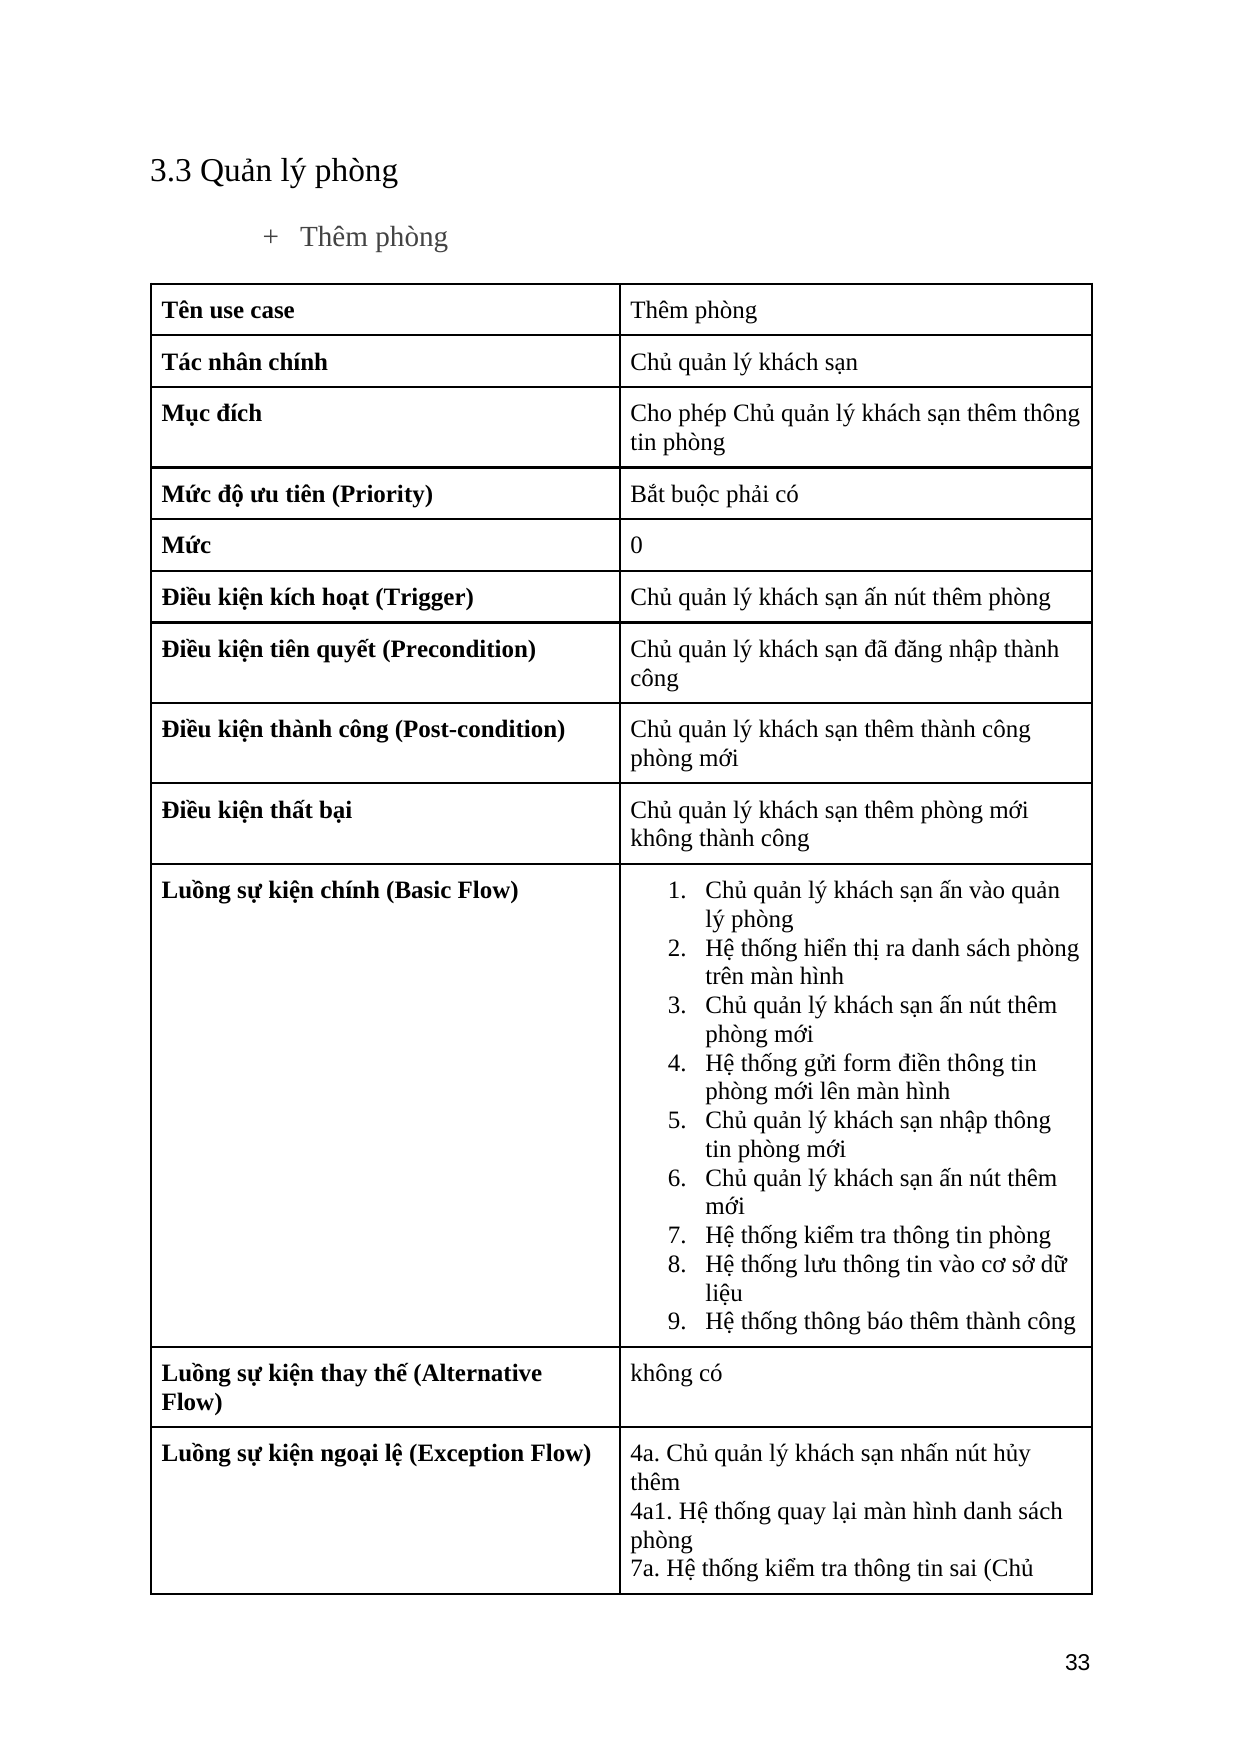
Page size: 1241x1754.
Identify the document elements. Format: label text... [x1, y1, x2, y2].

table_cell 0 [621, 520, 1091, 570]
table_cell Chủ quản lý khách sạn ấn nút thêm phòng [621, 572, 1091, 621]
table_cell Mức độ ưu tiên (Priority) [152, 469, 619, 518]
table_cell Luồng sự kiện thay thế (Alternative Flow) [152, 1348, 619, 1426]
table_cell Tác nhân chính [152, 336, 619, 386]
subtitle Thêm phòng [262, 219, 1090, 253]
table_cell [621, 1428, 1091, 1593]
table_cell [152, 1428, 619, 1593]
table_cell Chủ quản lý khách sạn ấn vào quản lý phòng Hệ thống hiển thị ra danh sách phòng trên màn hình Chủ quản lý khách sạn ấn nút thêm phòng mới Hệ thống gửi form điền thông tin phòng mới lên màn hình Chủ quản lý khách sạn nhập thông tin phòng mới Chủ quản lý khách sạn ấn nút thêm mới Hệ thống kiểm tra thông tin phòng Hệ thống lưu thông tin vào cơ sở dữ liệu Hệ thống thông báo thêm thành công [621, 865, 1091, 1346]
table_cell Luồng sự kiện chính (Basic Flow) [152, 865, 619, 1346]
table_cell Cho phép Chủ quản lý khách sạn thêm thông tin phòng [621, 388, 1091, 466]
table_cell Điều kiện tiên quyết (Precondition) [152, 624, 619, 702]
subtitle 3.3 Quản lý phòng [150, 150, 1090, 188]
table_header Tên use case [152, 285, 619, 334]
table_cell không có [621, 1348, 1091, 1426]
table_cell Mức [152, 520, 619, 570]
table_cell Điều kiện thành công (Post-condition) [152, 704, 619, 782]
table_cell Chủ quản lý khách sạn thêm thành công phòng mới [621, 704, 1091, 782]
table_cell Điều kiện thất bại [152, 784, 619, 863]
table_cell Chủ quản lý khách sạn [621, 336, 1091, 386]
table_cell Điều kiện kích hoạt (Trigger) [152, 572, 619, 621]
table_header Thêm phòng [621, 285, 1091, 334]
table_cell Chủ quản lý khách sạn đã đăng nhập thành công [621, 624, 1091, 702]
table_cell Bắt buộc phải có [621, 469, 1091, 518]
table_cell Chủ quản lý khách sạn thêm phòng mới không thành công [621, 784, 1091, 863]
table_cell Mục đích [152, 388, 619, 466]
